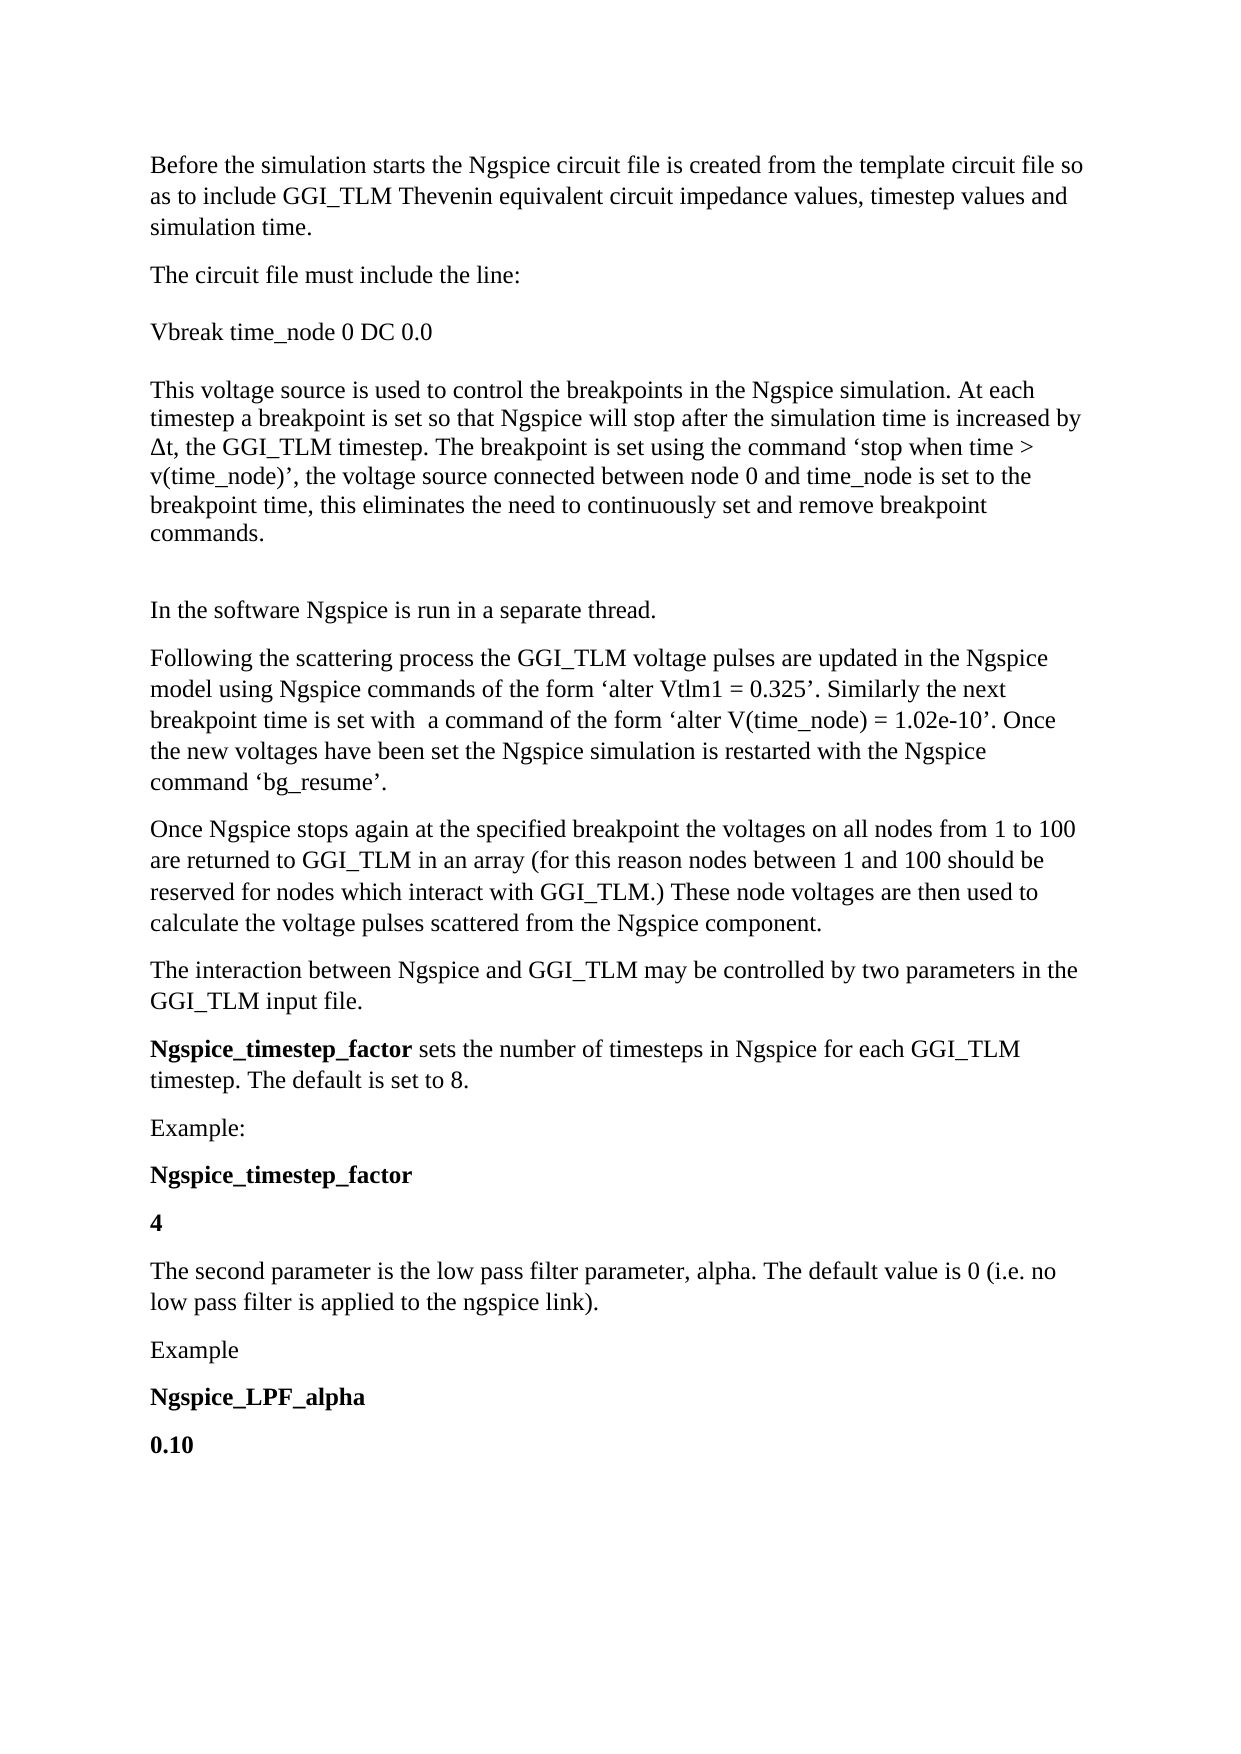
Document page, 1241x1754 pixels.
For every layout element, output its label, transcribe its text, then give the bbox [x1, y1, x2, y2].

text Once Ngspice stops again at the specified breakpoint the voltages on all nodes from 1 to 100 are returned to GGI_TLM in an array (for this reason nodes between 1 and 100 should be reserved for nodes which interact with GGI_TLM.) These node voltages are then used to calculate the voltage pulses scattered from the Ngspice component. [150, 814, 1090, 936]
text Ngspice_timestep_factor [150, 1161, 1090, 1189]
text Ngspice_timestep_factor sets the number of timesteps in Ngspice for each GGI_TLM timestep. The default is set to 8. [150, 1034, 1090, 1094]
text Example [150, 1335, 1090, 1363]
text In the software Ngspice is run in a separate thread. [150, 595, 1090, 624]
text The second parameter is the low pass filter parameter, alpha. The default value is 0 (i.e. no low pass filter is applied to the ngspice link). [150, 1256, 1090, 1316]
text Following the scattering process the GGI_TLM voltage pulses are updated in the Ngspice model using Ngspice commands of the form ‘alter Vtlm1 = 0.325’. Similarly the next breakpoint time is set with a command of the form ‘alter V(time_node) = 1.02e-10’. Once the new voltages have been set the Ngspice simulation is restarted with the Ngspice command ‘bg_resume’. [150, 643, 1090, 796]
text Ngspice_LPF_alpha [150, 1382, 1090, 1411]
text The interaction between Ngspice and GGI_TLM may be controlled by two parameters in the GGI_TLM input file. [150, 955, 1090, 1015]
text Vbreak time_node 0 DC 0.0 [150, 317, 1090, 346]
text The circuit file must include the line: [150, 260, 1090, 288]
text This voltage source is used to control the breakpoints in the Ngspice simulation. At each timestep a breakpoint is set so that Ngspice will stop after the simulation time is increased by Δt, the GGI_TLM timestep. The breakpoint is set using the command ‘stop when time > v(time_node)’, the voltage source connected between node 0 and time_node is set to the breakpoint time, this eliminates the need to continuously set and remove breakpoint commands. [150, 375, 1090, 547]
text Before the simulation starts the Ngspice circuit file is created from the template circuit file so as to include GGI_TLM Thevenin equivalent circuit impedance values, timestep values and simulation time. [150, 150, 1090, 241]
text Example: [150, 1113, 1090, 1142]
text 4 [150, 1208, 1090, 1237]
text 0.10 [150, 1430, 1090, 1459]
